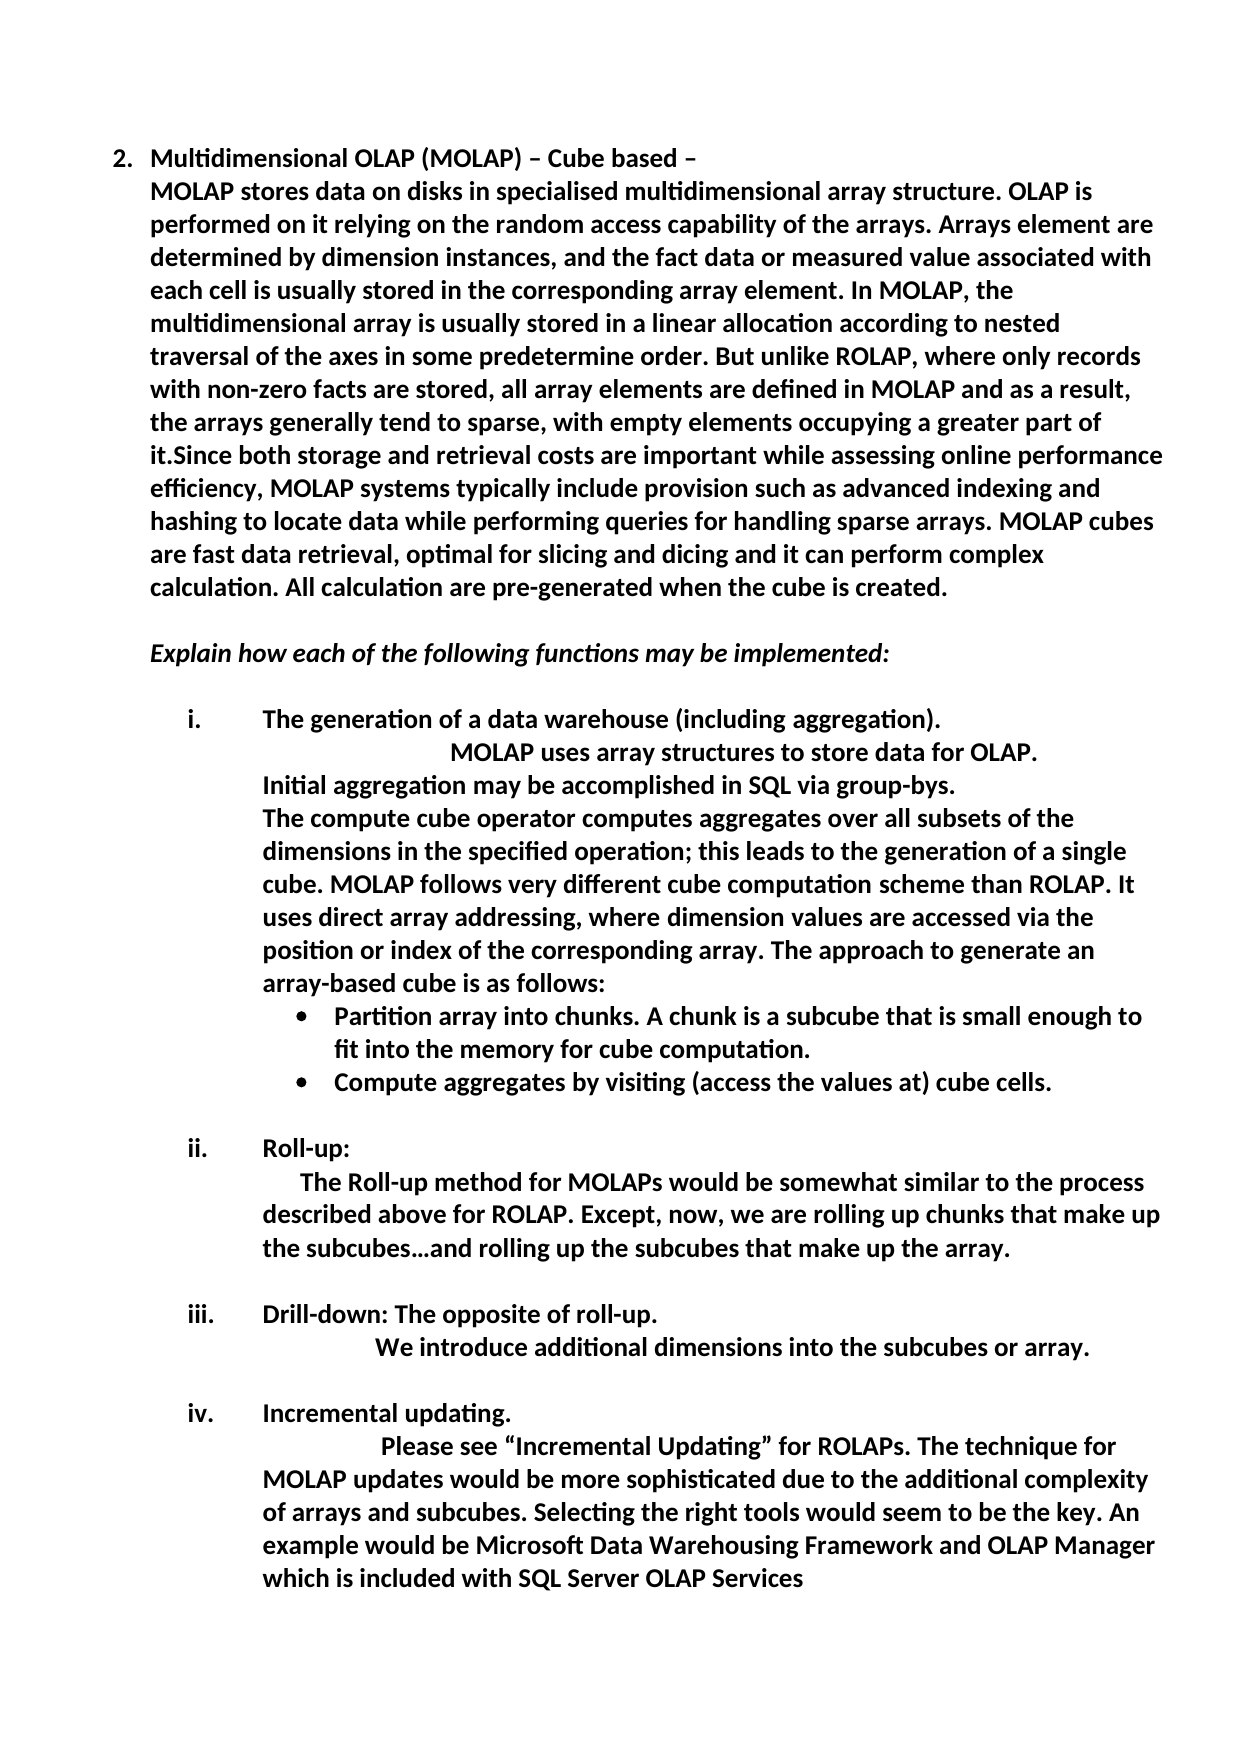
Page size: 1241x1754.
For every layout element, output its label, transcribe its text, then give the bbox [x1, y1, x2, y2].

list Drill-down: The opposite of roll-up. [187, 1297, 1165, 1330]
text We introduce additional dimensions into the subcubes or array. [262, 1330, 1165, 1363]
text Explain how each of the following functions may be implemented: [75, 636, 1165, 669]
list The generation of a data warehouse (including aggregation). [187, 702, 1165, 735]
text MOLAP uses array structures to store data for OLAP. Initial aggregation may be accomplished in SQL via group-bys. The compute cube operator computes aggregates over all subsets of the dimensions in the specified operation; this leads to the generation of a single cube. MOLAP follows very different cube computation scheme than ROLAP. It uses direct array addressing, where dimension values are accessed via the position or index of the corresponding array. The approach to generate an array-based cube is as follows: [262, 735, 1165, 999]
list Partition array into chunks. A chunk is a subcube that is small enough to fit into the memory for cube computation. [297, 999, 1165, 1066]
list Compute aggregates by visiting (access the values at) cube cells. [297, 1066, 1165, 1099]
list Roll-up: [187, 1132, 1165, 1165]
text The Roll-up method for MOLAPs would be somewhat similar to the process described above for ROLAP. Except, now, we are rolling up chunks that make up the subcubes…and rolling up the subcubes that make up the array. [262, 1165, 1165, 1264]
list Incremental updating. [187, 1396, 1165, 1429]
list Multidimensional OLAP (MOLAP) – Cube based – MOLAP stores data on disks in specialised multidimensional array structure. OLAP is performed on it relying on the random access capability of the arrays. Arrays element are determined by dimension instances, and the fact data or measured value associated with each cell is usually stored in the corresponding array element. In MOLAP, the multidimensional array is usually stored in a linear allocation according to nested traversal of the axes in some predetermine order. But unlike ROLAP, where only records with non-zero facts are stored, all array elements are defined in MOLAP and as a result, the arrays generally tend to sparse, with empty elements occupying a greater part of it.Since both storage and retrieval costs are important while assessing online performance efficiency, MOLAP systems typically include provision such as advanced indexing and hashing to locate data while performing queries for handling sparse arrays. MOLAP cubes are fast data retrieval, optimal for slicing and dicing and it can perform complex calculation. All calculation are pre-generated when the cube is created. [112, 141, 1165, 603]
text Please see “Incremental Updating” for ROLAPs. The technique for MOLAP updates would be more sophisticated due to the additional complexity of arrays and subcubes. Selecting the right tools would seem to be the key. An example would be Microsoft Data Warehousing Framework and OLAP Manager which is included with SQL Server OLAP Services [262, 1429, 1165, 1594]
